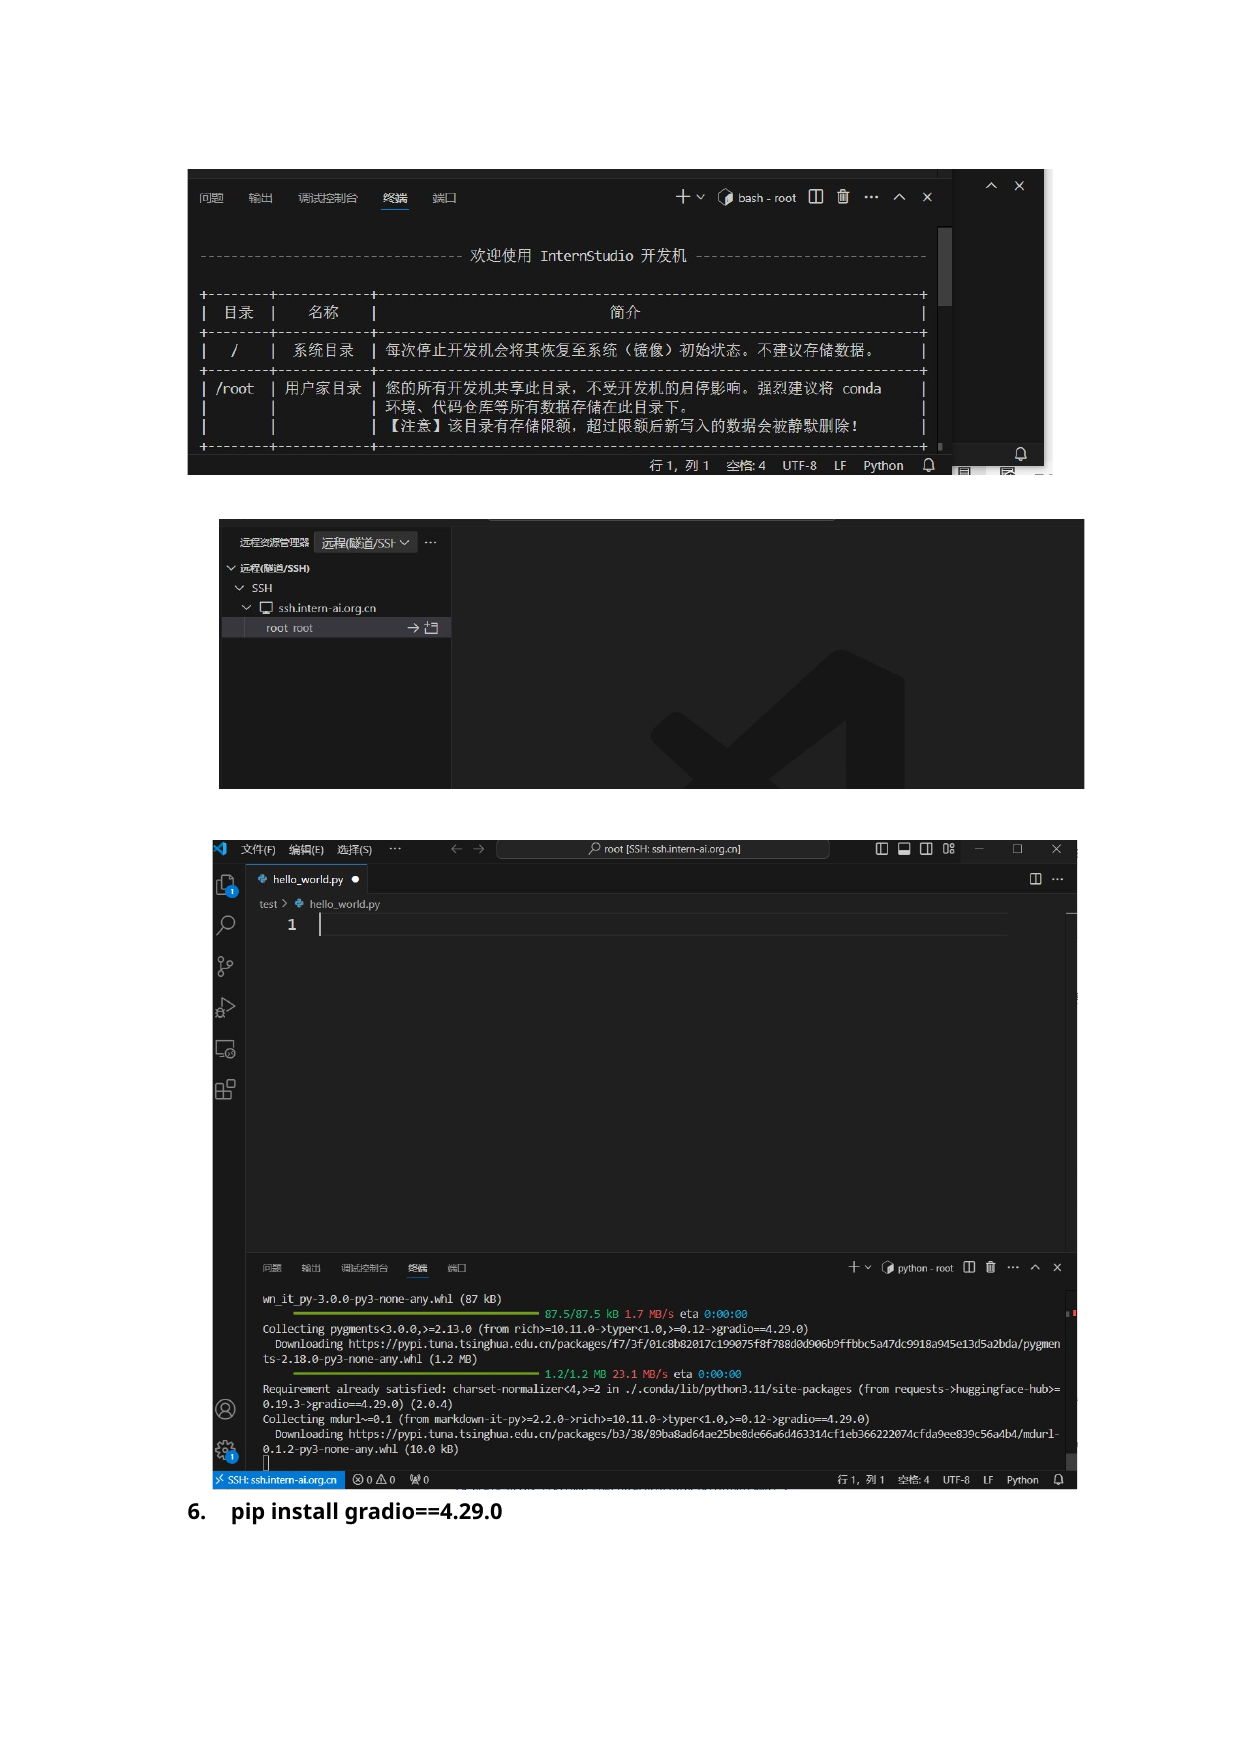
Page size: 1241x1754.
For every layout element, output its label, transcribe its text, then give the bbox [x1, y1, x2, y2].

picture [212, 840, 1078, 1490]
picture [187, 169, 1053, 475]
picture [219, 519, 1085, 789]
